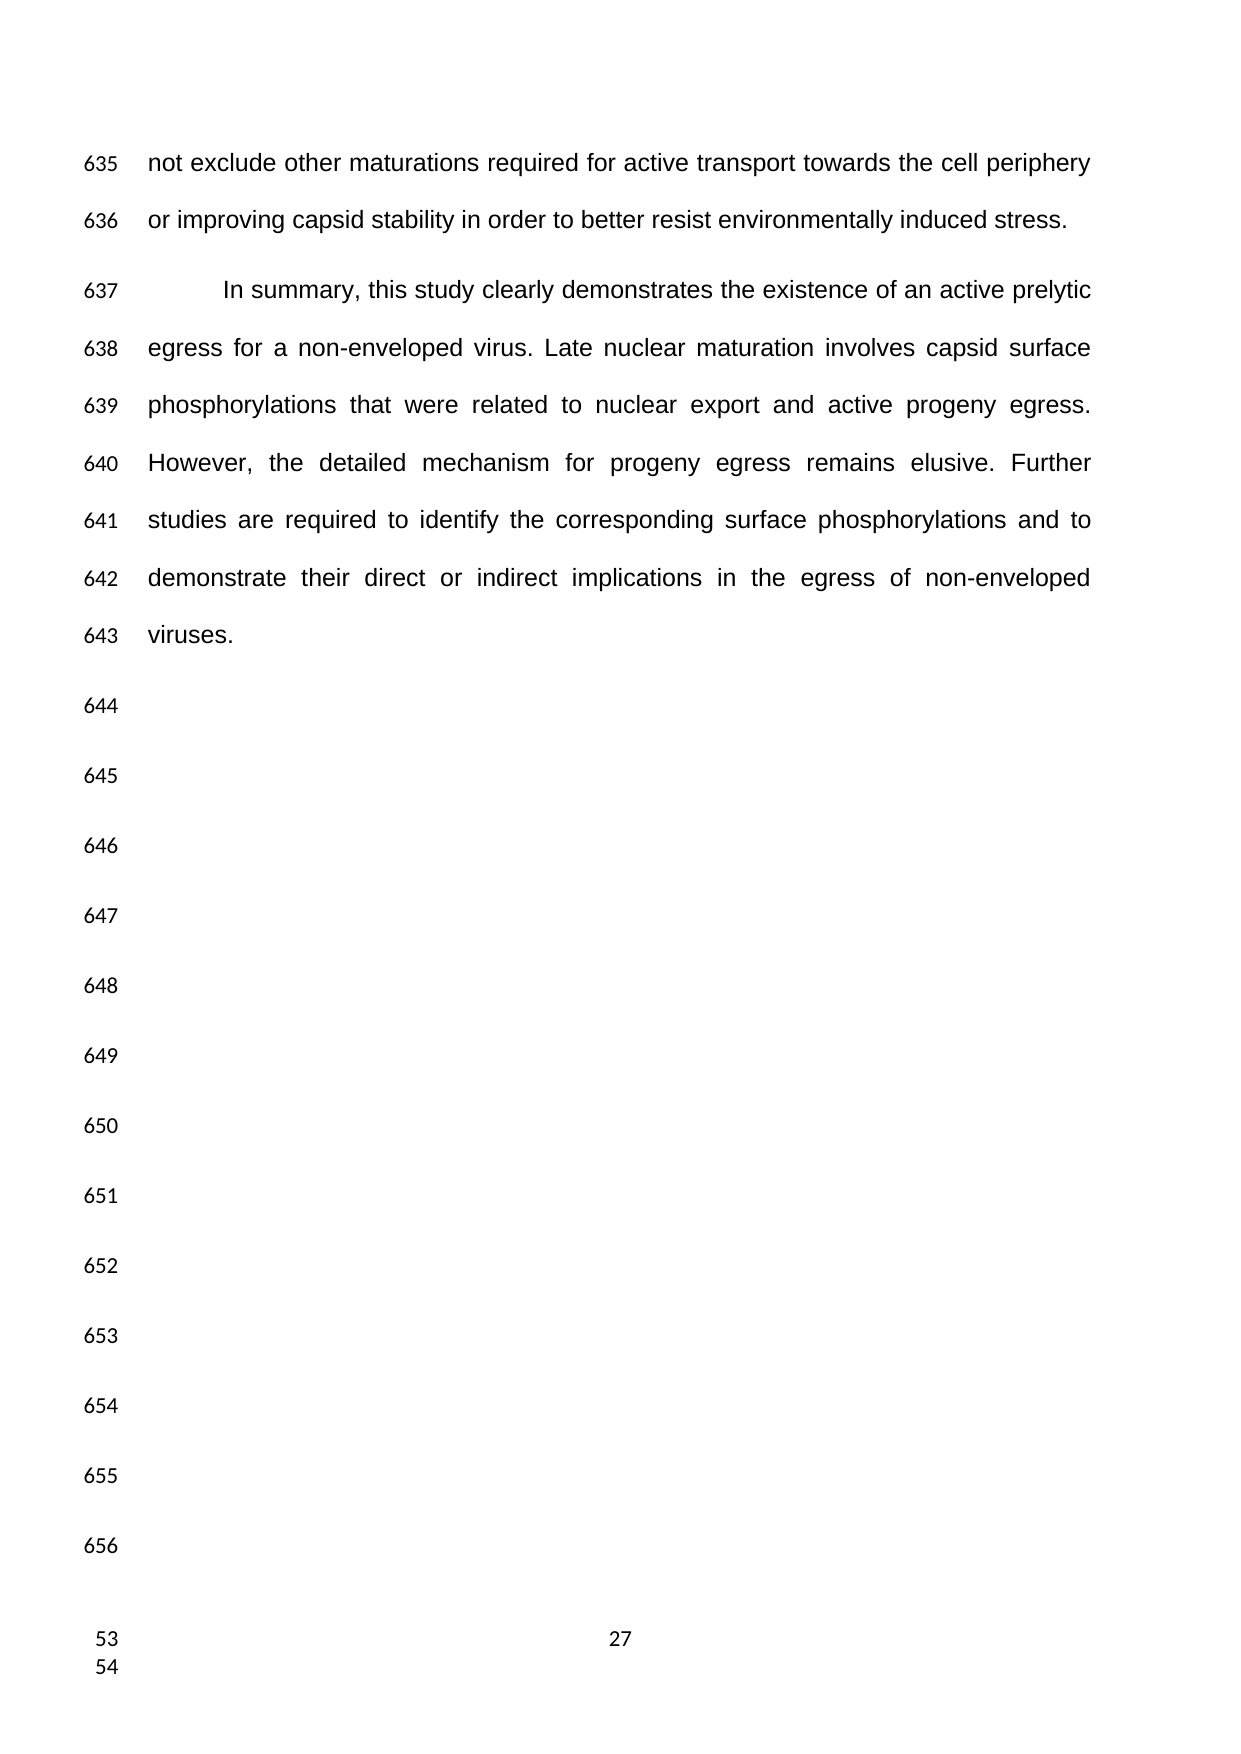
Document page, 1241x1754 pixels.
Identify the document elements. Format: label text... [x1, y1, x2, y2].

text In summary, this study clearly demonstrates the existence of an active prelytic egress for a non-enveloped virus. Late nuclear maturation involves capsid surface phosphorylations that were related to nuclear export and active progeny egress. However, the detailed mechanism for progeny egress remains elusive. Further studies are required to identify the corresponding surface phosphorylations and to demonstrate their direct or indirect implications in the egress of non-enveloped viruses. [148, 275, 1093, 649]
